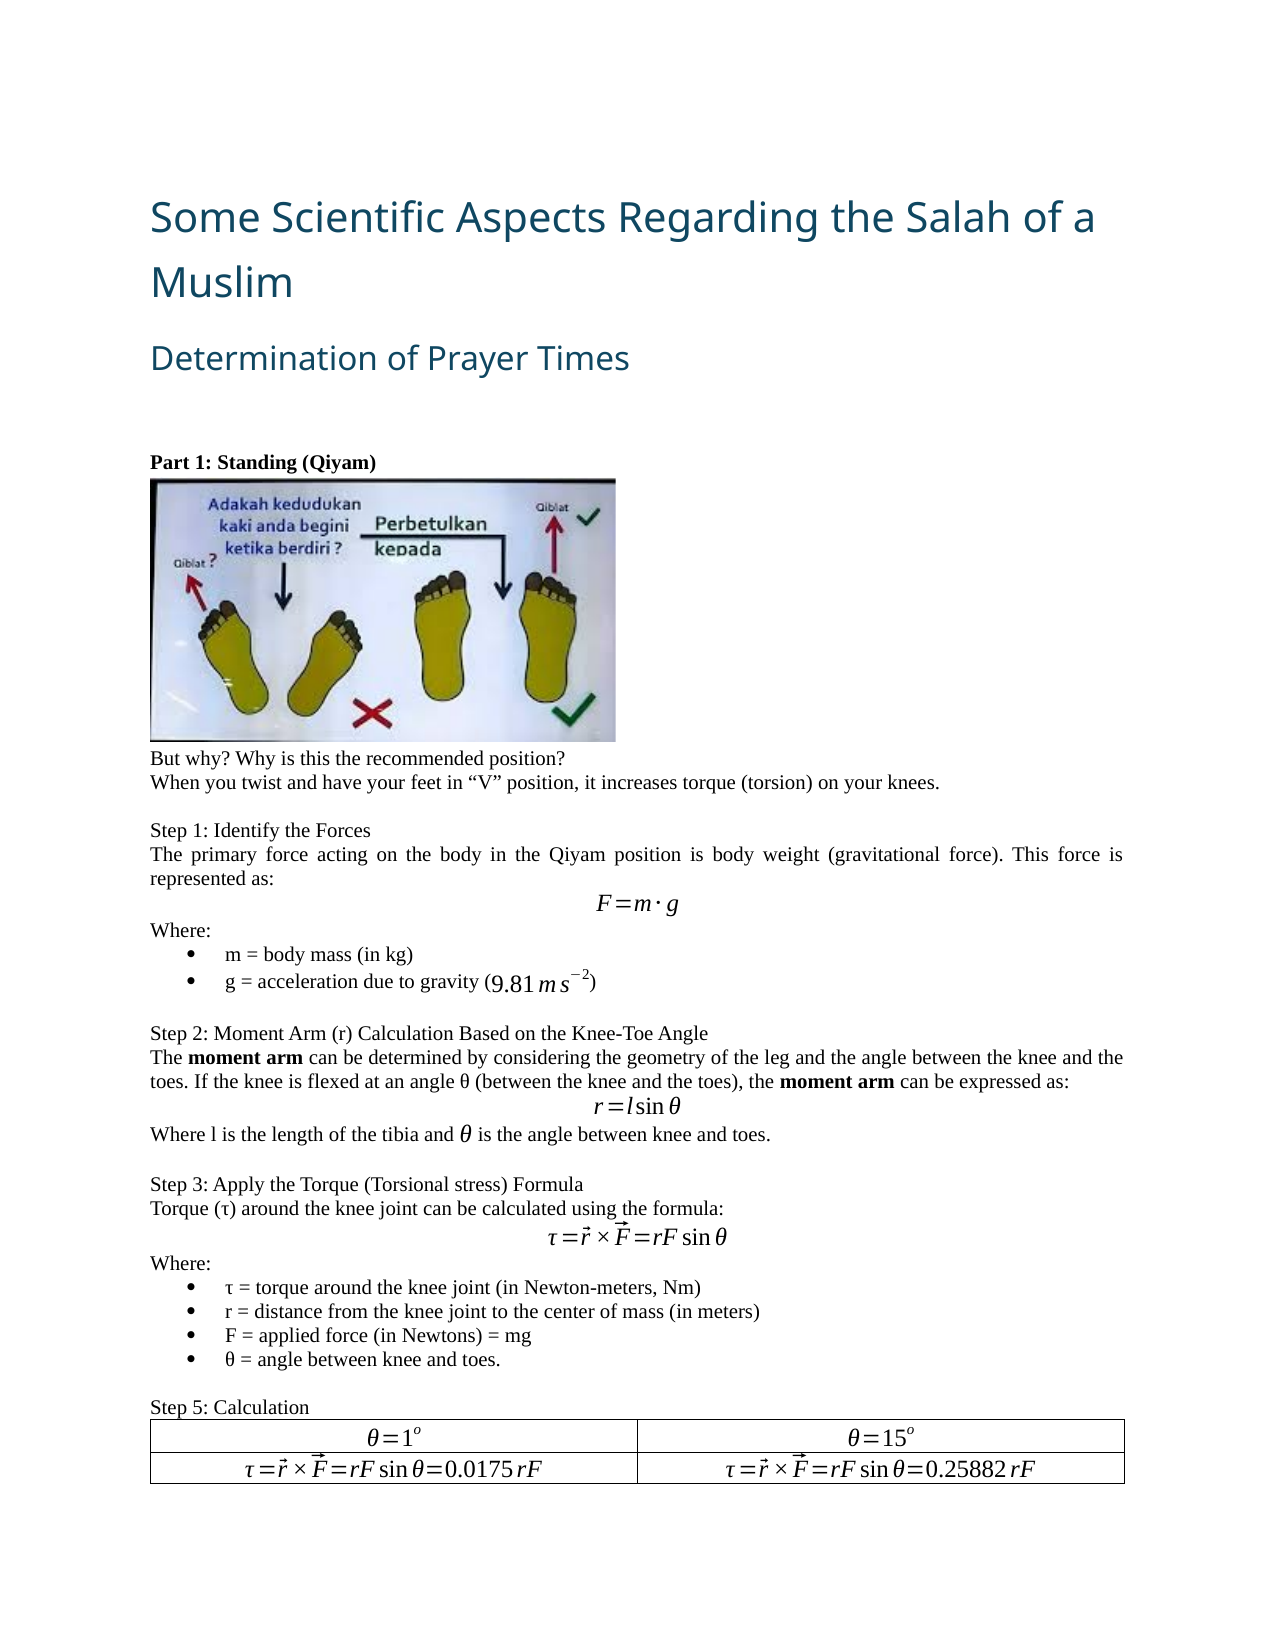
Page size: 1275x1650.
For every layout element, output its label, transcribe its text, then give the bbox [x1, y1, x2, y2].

text Part 1: Standing (Qiyam) [150, 423, 1125, 474]
text The moment arm can be determined by considering the geometry of the leg and the angle between the knee and the toes. If the knee is flexed at an angle θ (between the knee and the toes), the moment arm can be expressed as: [150, 1045, 1125, 1093]
text Where: [150, 917, 1125, 942]
subtitle Determination of Prayer Times [150, 334, 1125, 380]
subtitle Some Scientific Aspects Regarding the Salah of a Muslim [150, 187, 1125, 309]
text Step 3: Apply the Torque (Torsional stress) Formula [150, 1172, 1125, 1196]
list F = applied force (in Newtons) = mg [187, 1323, 1125, 1347]
table_cell [638, 1453, 1124, 1483]
list g = acceleration due to gravity () [187, 966, 1125, 997]
list r = distance from the knee joint to the center of mass (in meters) [187, 1299, 1125, 1323]
text Step 1: Identify the Forces [150, 818, 1125, 842]
picture [150, 477, 616, 742]
list m = body mass (in kg) [187, 942, 1125, 966]
table_cell [151, 1453, 637, 1483]
text But why? Why is this the recommended position? [150, 746, 1125, 769]
list τ = torque around the knee joint (in Newton-meters, Nm) [187, 1275, 1125, 1299]
text Where l is the length of the tibia and is the angle between knee and toes. [150, 1121, 1125, 1148]
text The primary force acting on the body in the Qiyam position is body weight (gravitational force). This force is represented as: [150, 842, 1125, 890]
text Step 2: Moment Arm (r) Calculation Based on the Knee-Toe Angle [150, 1021, 1125, 1045]
text Where: [150, 1251, 1125, 1275]
table_header [151, 1420, 637, 1452]
text Step 5: Calculation [150, 1395, 1125, 1419]
list θ = angle between knee and toes. [187, 1347, 1125, 1371]
text When you twist and have your feet in “V” position, it increases torque (torsion) on your knees. [150, 769, 1125, 794]
text Torque (τ) around the knee joint can be calculated using the formula: [150, 1196, 1125, 1220]
table_header [638, 1420, 1124, 1452]
